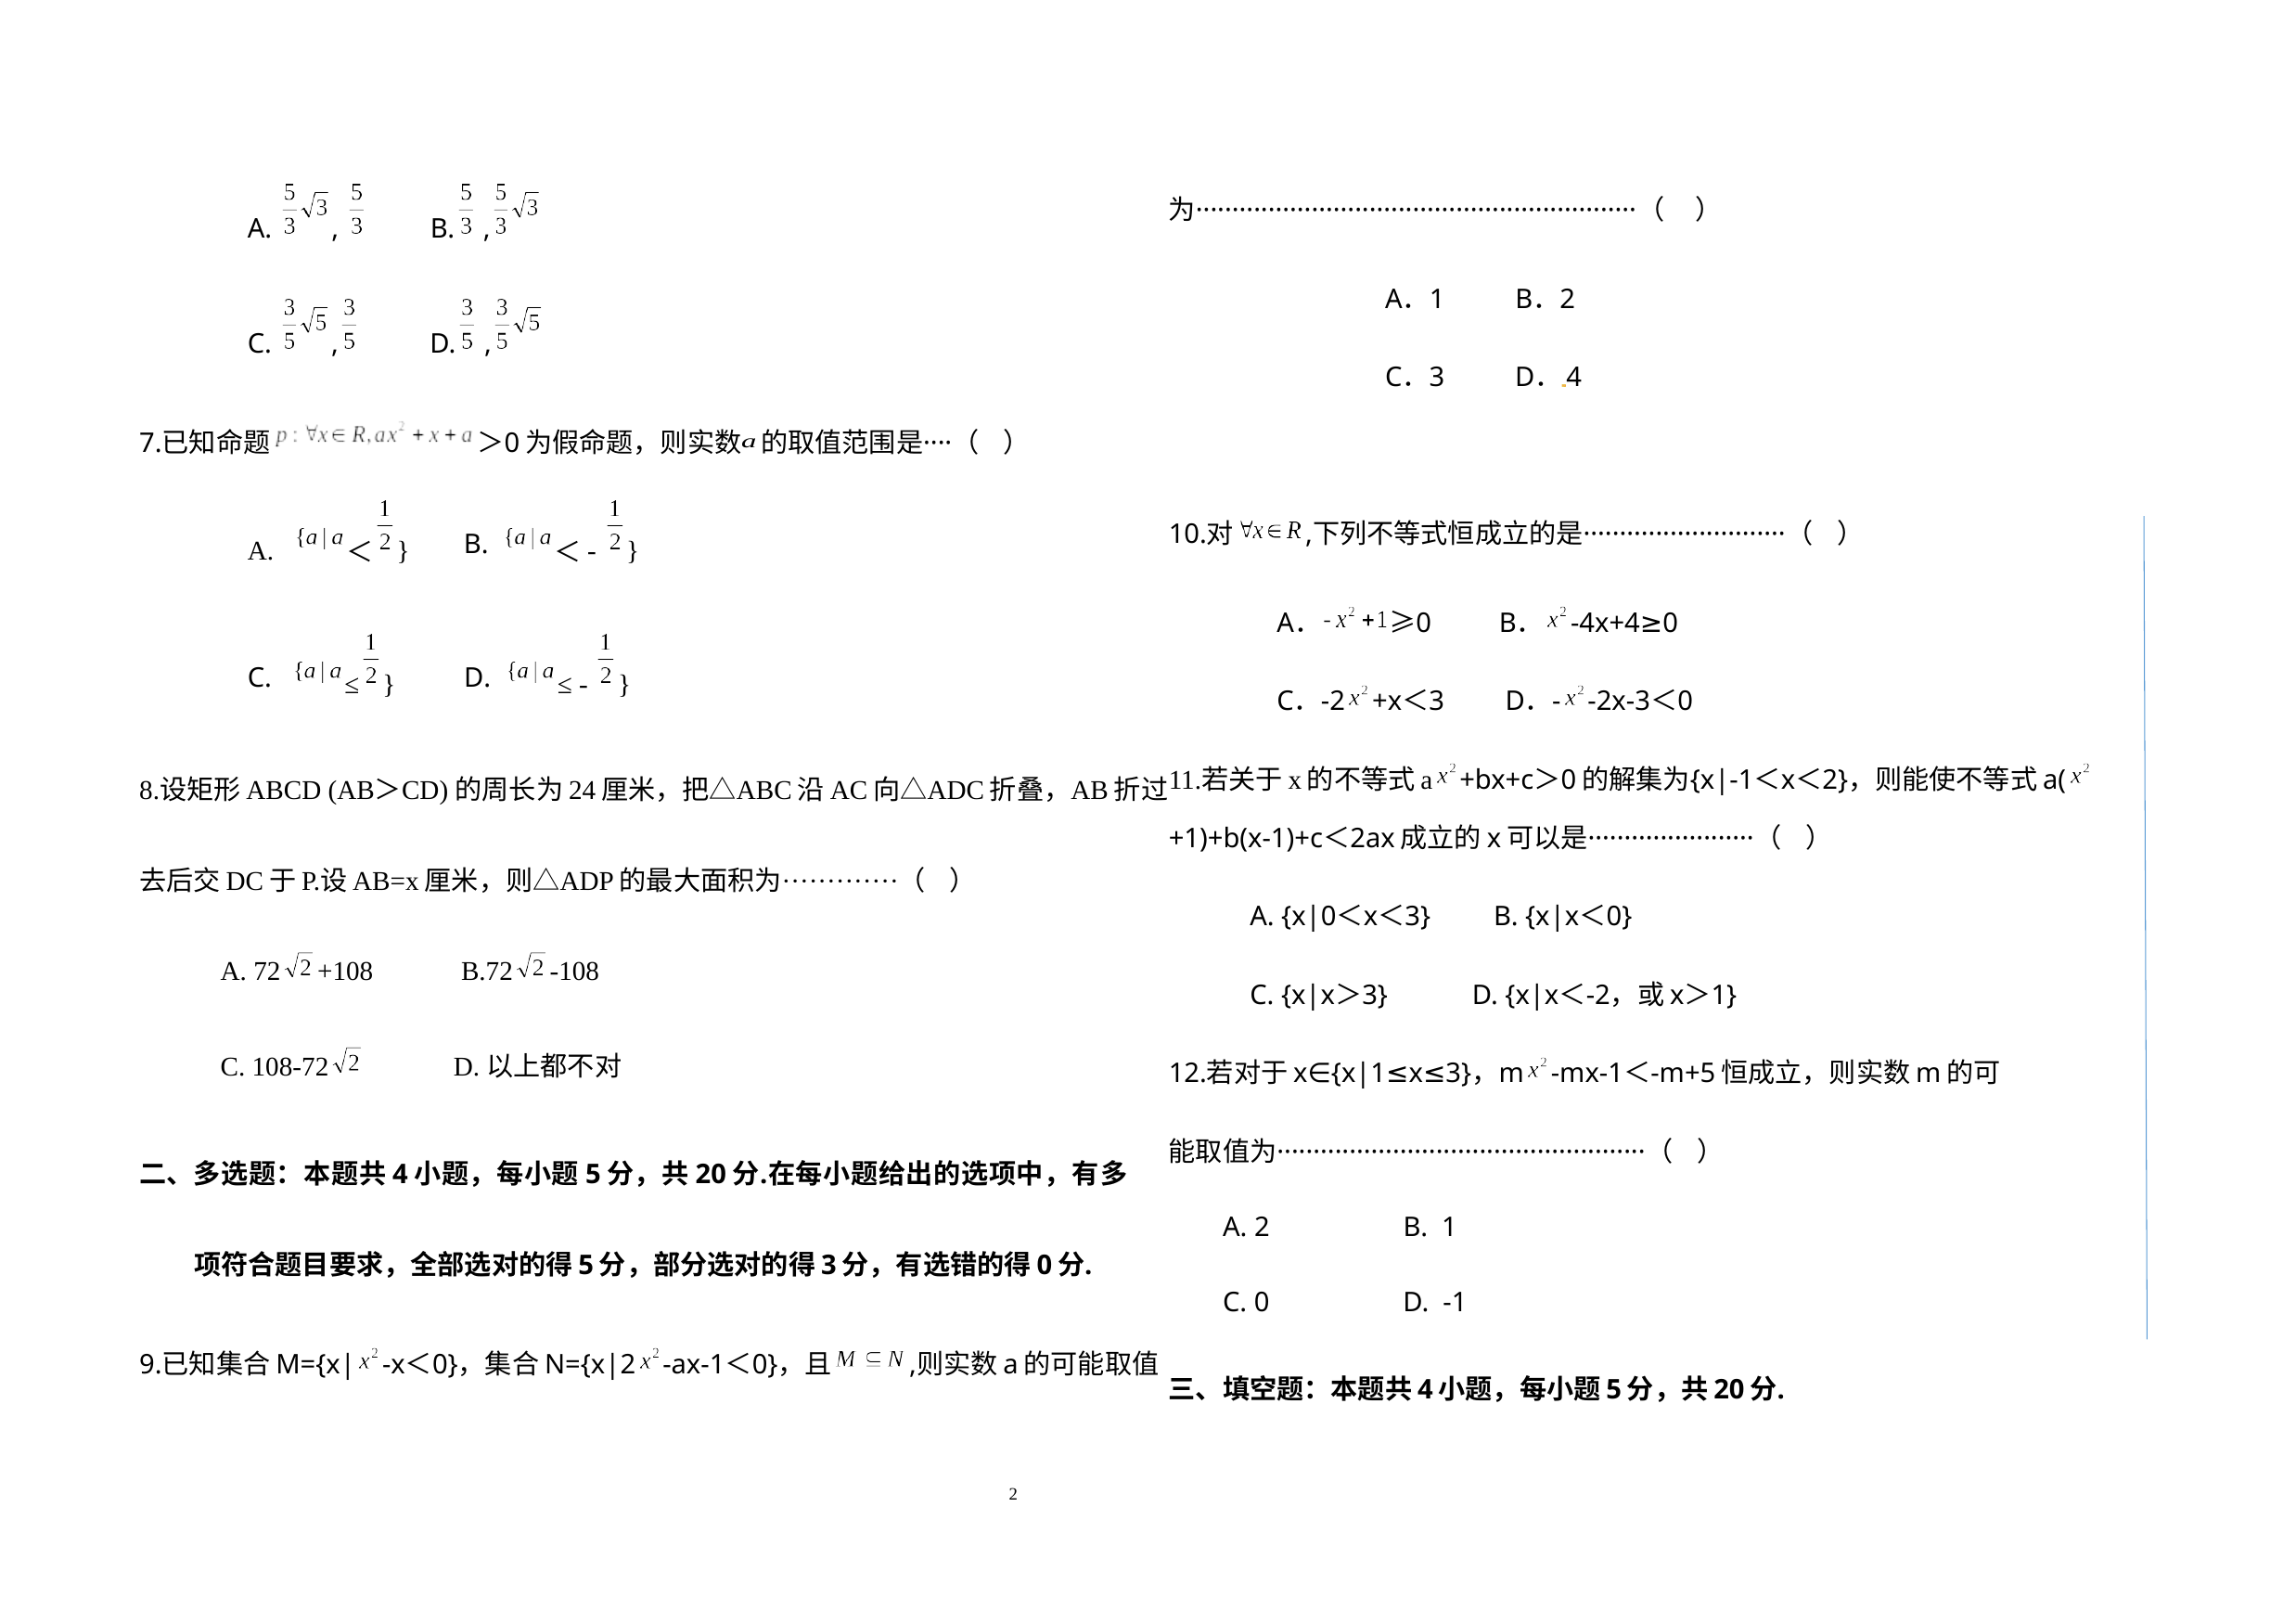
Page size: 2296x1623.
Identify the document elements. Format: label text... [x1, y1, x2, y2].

list C. , D. , [139, 293, 1127, 383]
text 12.若对于x∈{x|1≤x≤3}，m-mx-1＜-m+5恒成立，则实数m的可 [1168, 1051, 2145, 1090]
list A. , B. , [139, 178, 1127, 268]
list 9.已知集合M={x|-x＜0}，集合N={x|2-ax-1＜0}，且,则实数a的可能取值为·····························································（ ） [139, 1332, 1148, 1392]
text A．≥0 B．-4x+4≥0 [1168, 600, 2144, 640]
text C. {x|x＞3} D. {x|x＜-2，或x＞1} [1168, 973, 2145, 1012]
list A. 2 B. 1 [1168, 1208, 2146, 1244]
text A. {x|0＜x＜3} B. {x|x＜0} [1168, 895, 2145, 934]
text C．3 D．4 [1168, 355, 2157, 394]
list 9.已知集合M={x|-x＜0}，集合N={x|2-ax-1＜0}，且,则实数a的可能取值为·····························································（ ） [1168, 178, 2197, 238]
text A．1 B．2 [1168, 277, 2157, 316]
text 能取值为···················································（ ） [1168, 1129, 2146, 1168]
text 11.若关于x的不等式a+bx+c＞0的解集为{x|-1＜x＜2}，则能使不等式a(+1)+b(x-1)+c＜2ax成立的x可以是·······················（ ） [1168, 757, 2144, 856]
list 8.设矩形ABCD (AB＞CD) 的周长为24厘米，把△ABC沿AC向△ADC折叠，AB折过去后交DC于P.设AB=x厘米，则△ADP的最大面积为·············（ ） [139, 758, 1148, 908]
list C. 0 D. -1 [1168, 1282, 2146, 1320]
text C．-2+x＜3 D．--2x-3＜0 [1168, 679, 2144, 718]
list A. ＜} B. ＜ - } [139, 494, 1148, 585]
list 10.对,下列不等式恒成立的是····························（ ） [1168, 501, 2197, 561]
list 多选题：本题共4小题，每小题5分，共20分.在每小题给出的选项中，有多项符合题目要求，全部选对的得5分，部分选对的得3分，有选错的得0分. [139, 1142, 1127, 1293]
list A. 72+108 B.72-108 [139, 947, 1148, 1008]
text 三、填空题：本题共4小题，每小题5分，共20分. [1168, 1357, 2157, 1417]
list C. 108-72 D. 以上都不对 [139, 1043, 1148, 1103]
list 7.已知命题＞0为假命题，则实数的取值范围是····（ ） [139, 408, 1127, 469]
list C. ≤} D. ≤ - } [139, 627, 1148, 718]
